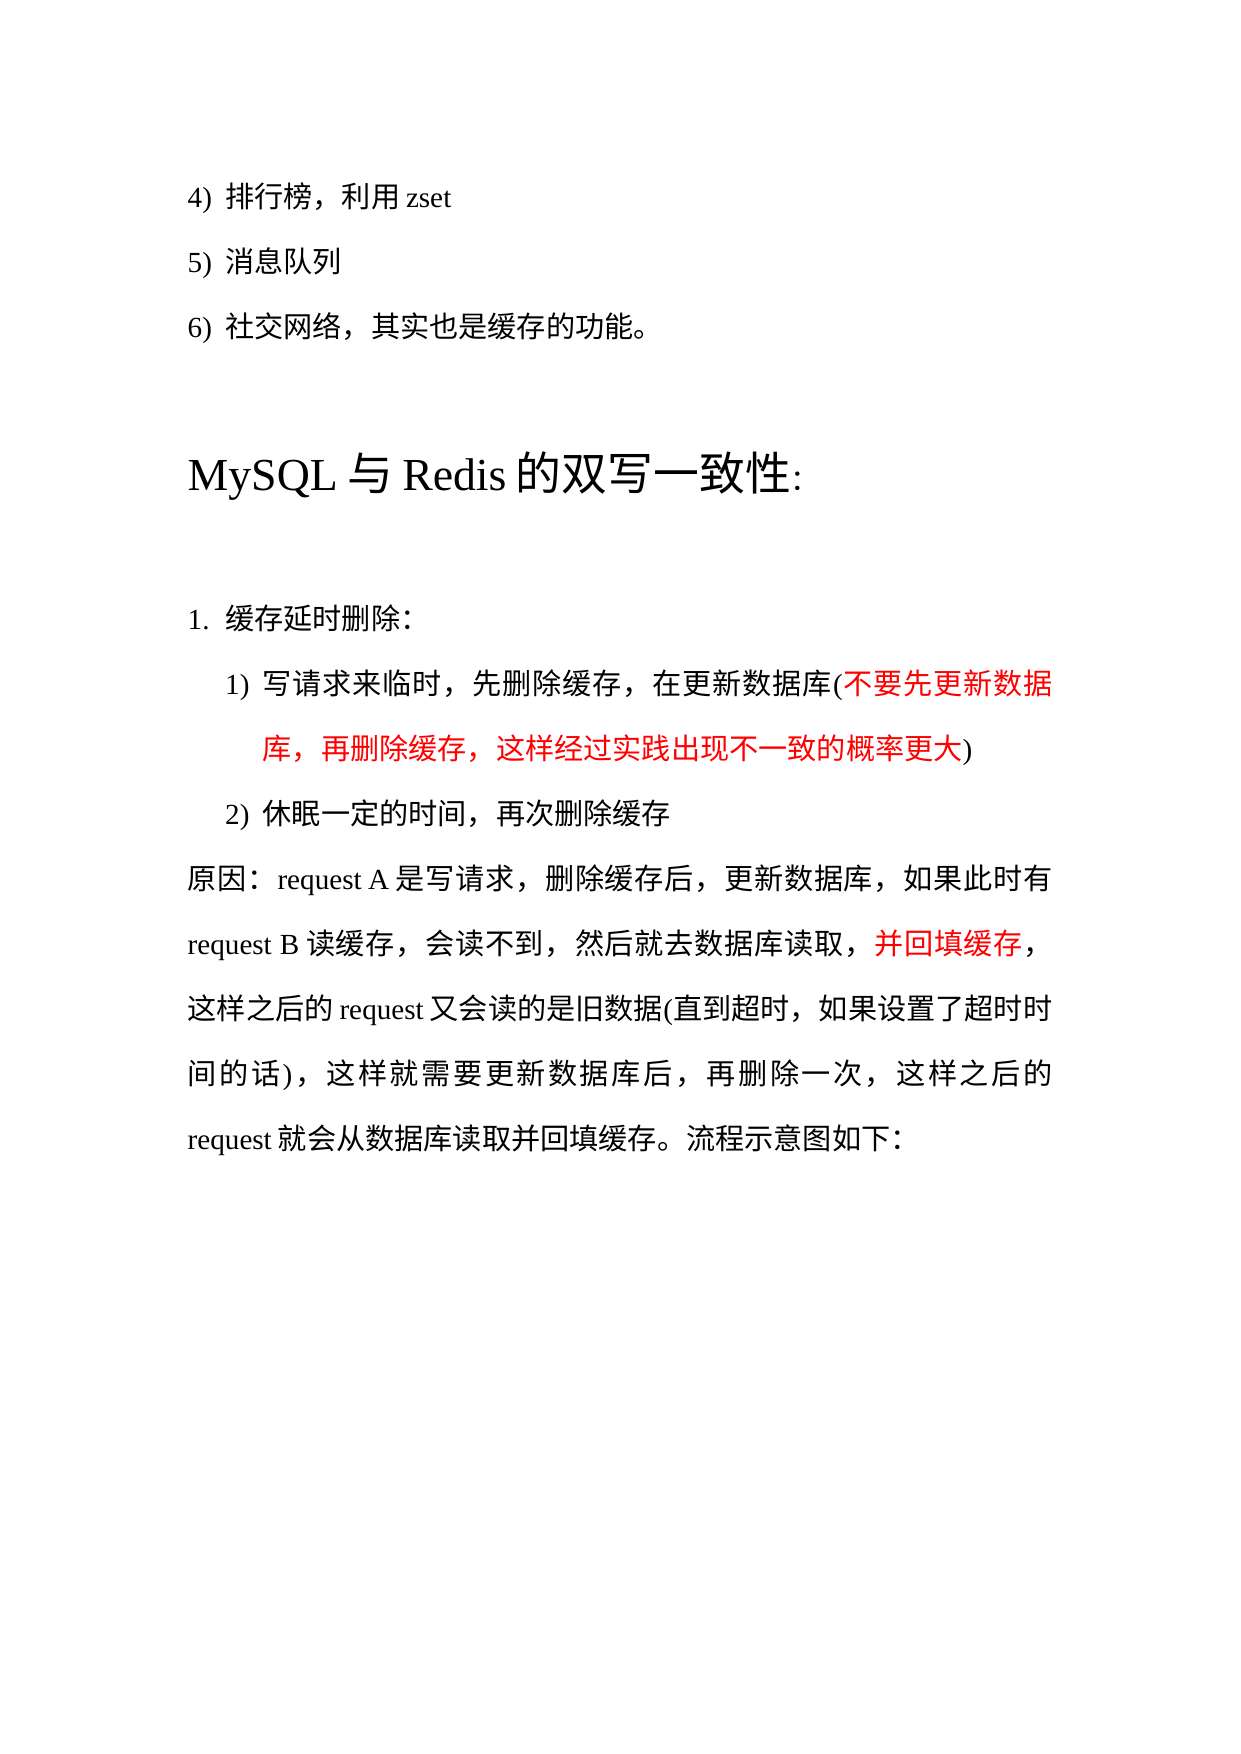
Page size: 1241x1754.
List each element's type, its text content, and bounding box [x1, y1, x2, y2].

list 社交网络，其实也是缓存的功能。 [187, 292, 1053, 357]
list 休眠一定的时间，再次删除缓存 [225, 779, 1053, 844]
text MySQL与Redis的双写一致性： [187, 422, 1053, 519]
list 写请求来临时，先删除缓存，在更新数据库(不要先更新数据库，再删除缓存，这样经过实践出现不一致的概率更大) [225, 649, 1053, 779]
list 缓存延时删除： [187, 584, 1053, 649]
text 原因：request A是写请求，删除缓存后，更新数据库，如果此时有request B读缓存，会读不到，然后就去数据库读取，并回填缓存，这样之后的request又会读的是旧数据(直到超时，如果设置了超时时间的话)，这样就需要更新数据库后，再删除一次，这样之后的request就会从数据库读取并回填缓存。流程示意图如下： [187, 844, 1053, 1169]
list 排行榜，利用zset [187, 162, 1053, 227]
list 消息队列 [187, 227, 1053, 292]
